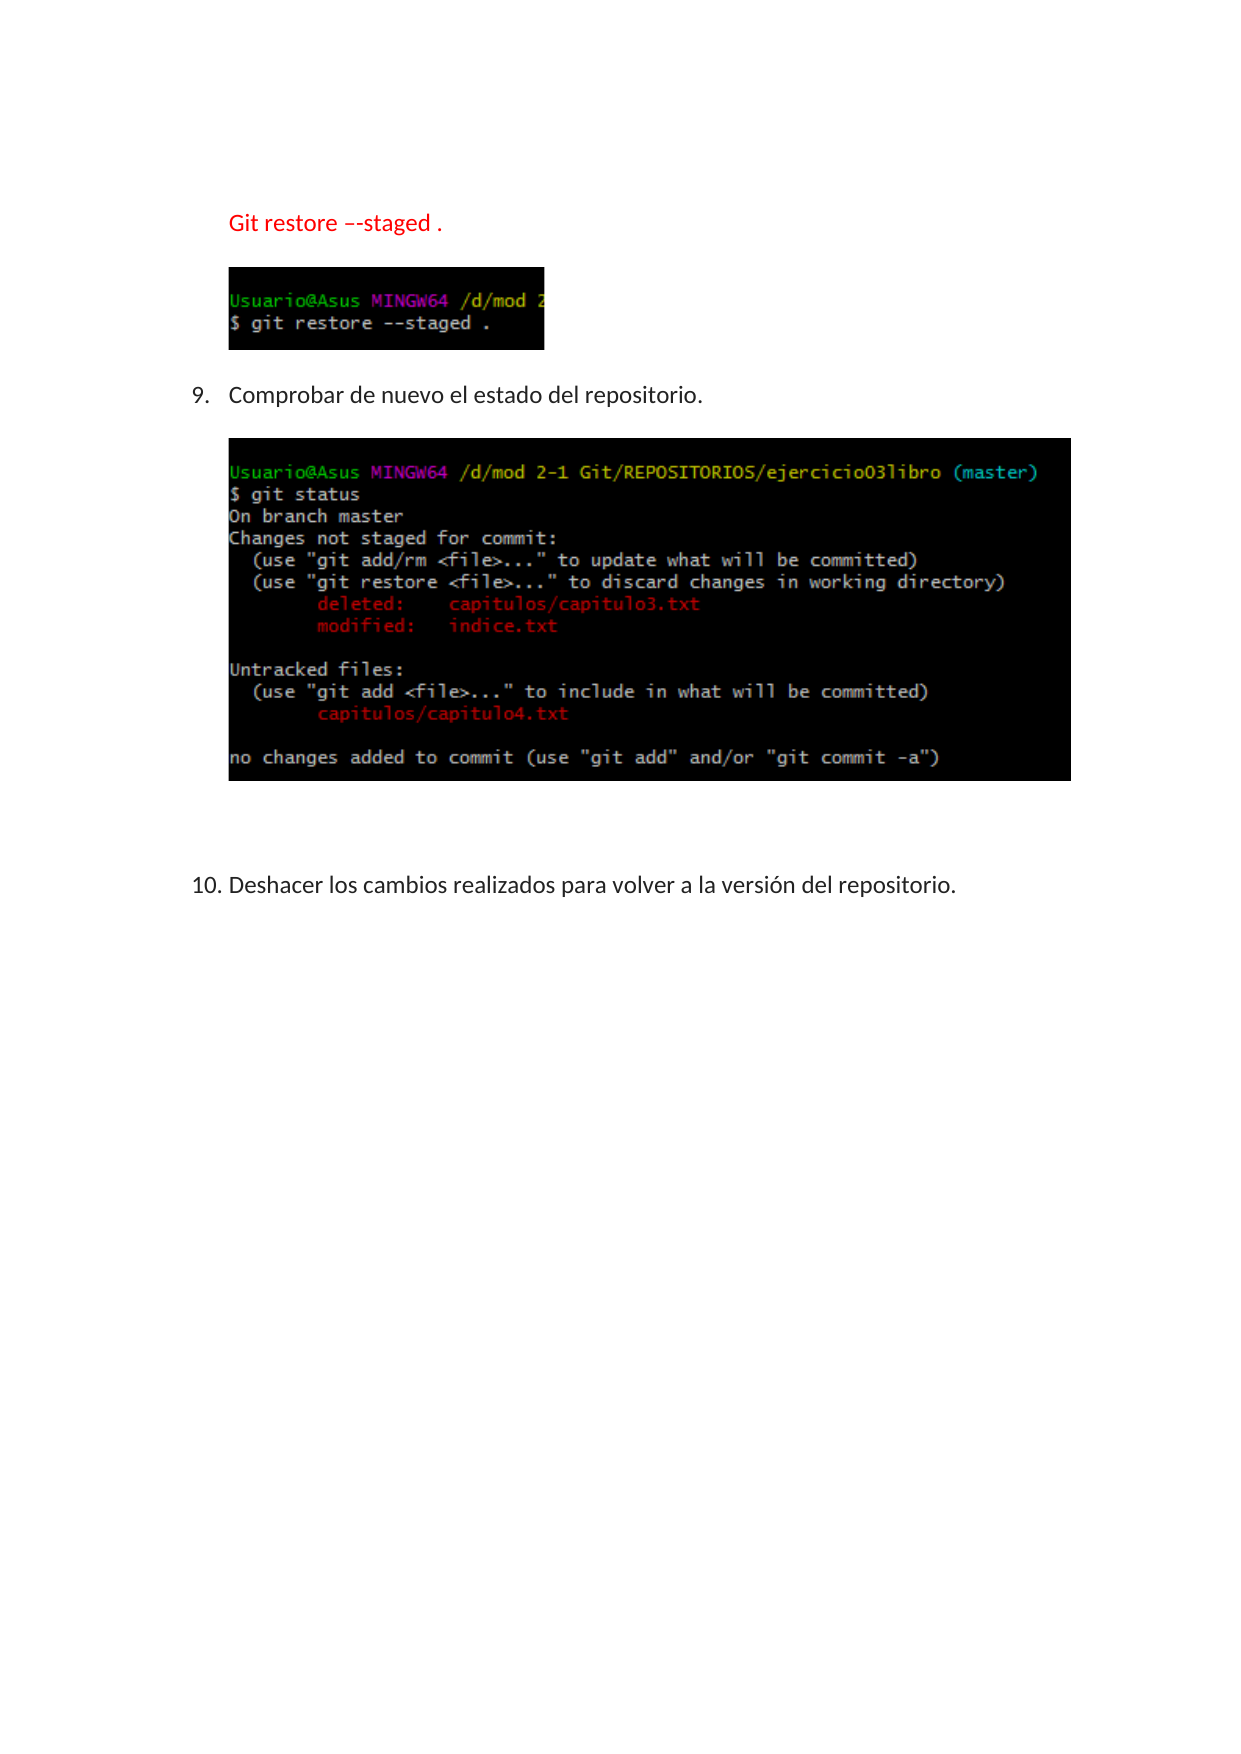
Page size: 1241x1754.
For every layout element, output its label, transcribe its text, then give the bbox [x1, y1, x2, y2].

list Deshacer los cambios realizados para volver a la versión del repositorio. [191, 870, 1063, 900]
picture [228, 267, 545, 350]
text Git restore –-staged . [229, 207, 1063, 238]
list Comprobar de nuevo el estado del repositorio. [191, 379, 1063, 409]
picture [228, 438, 1071, 781]
